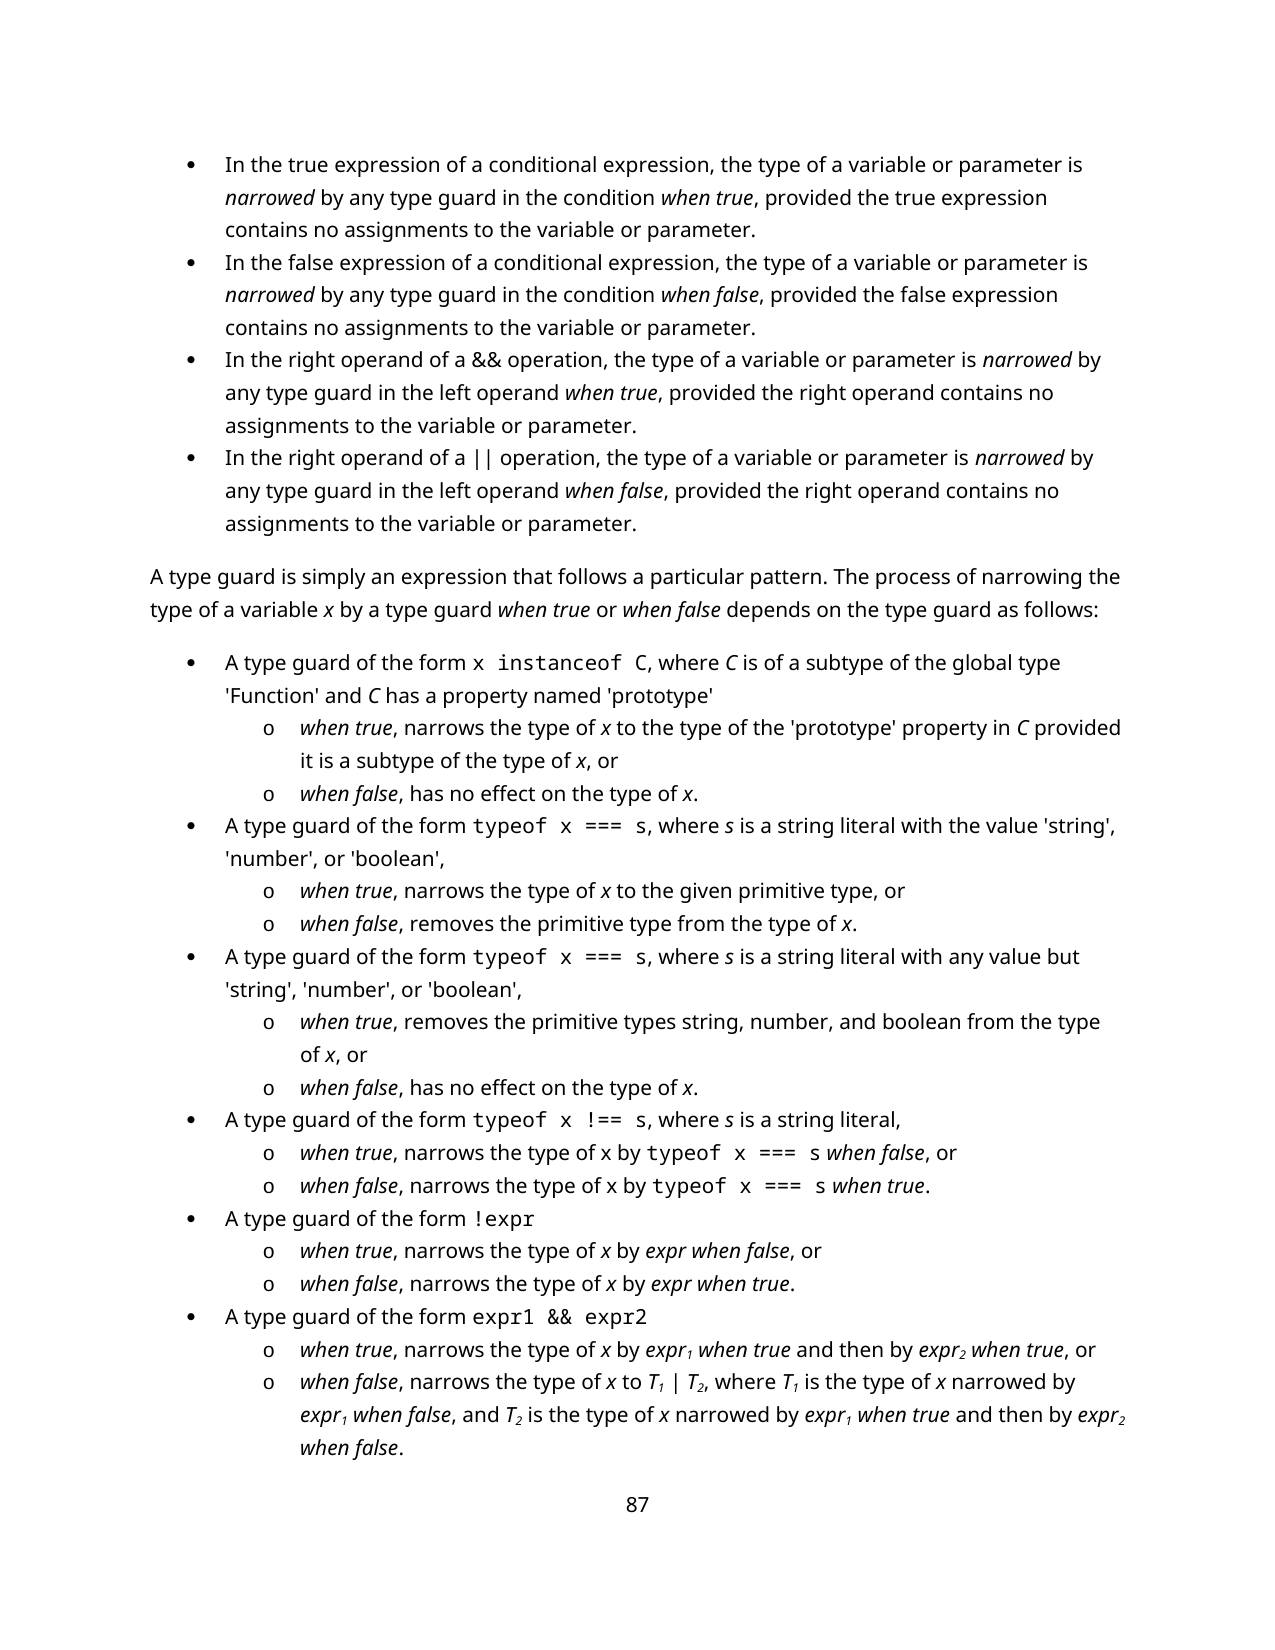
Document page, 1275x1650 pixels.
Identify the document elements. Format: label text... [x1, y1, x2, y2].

list when true, narrows the type of x by expr1 when true and then by expr2 when true, or [262, 1335, 1125, 1363]
list A type guard of the form expr1 && expr2 [187, 1302, 1125, 1331]
list when false, narrows the type of x by typeof x === s when true. [262, 1171, 1125, 1199]
list A type guard of the form !expr [187, 1204, 1125, 1232]
list when false, narrows the type of x by expr when true. [262, 1269, 1125, 1298]
list when false, narrows the type of x to T1 | T2, where T1 is the type of x narrowed by expr1 when false, and T2 is the type of x narrowed by expr1 when true and then by expr2 when false. [262, 1367, 1125, 1461]
list when true, narrows the type of x by expr when false, or [262, 1236, 1125, 1265]
list when false, has no effect on the type of x. [262, 779, 1125, 807]
list when true, narrows the type of x to the type of the 'prototype' property in C provided it is a subtype of the type of x, or [262, 713, 1125, 774]
list In the right operand of a || operation, the type of a variable or parameter is narrowed by any type guard in the left operand when false, provided the right operand contains no assignments to the variable or parameter. [187, 443, 1125, 537]
list A type guard of the form typeof x !== s, where s is a string literal, [187, 1106, 1125, 1134]
list In the false expression of a conditional expression, the type of a variable or parameter is narrowed by any type guard in the condition when false, provided the false expression contains no assignments to the variable or parameter. [187, 248, 1125, 341]
text A type guard is simply an expression that follows a particular pattern. The process of narrowing the type of a variable x by a type guard when true or when false depends on the type guard as follows: [150, 562, 1125, 623]
list when false, has no effect on the type of x. [262, 1073, 1125, 1101]
list when false, removes the primitive type from the type of x. [262, 909, 1125, 938]
list A type guard of the form x instanceof C, where C is of a subtype of the global type 'Function' and C has a property named 'prototype' [187, 648, 1125, 709]
list In the true expression of a conditional expression, the type of a variable or parameter is narrowed by any type guard in the condition when true, provided the true expression contains no assignments to the variable or parameter. [187, 150, 1125, 244]
list A type guard of the form typeof x === s, where s is a string literal with the value 'string', 'number', or 'boolean', [187, 811, 1125, 872]
list when true, narrows the type of x by typeof x === s when false, or [262, 1138, 1125, 1167]
list In the right operand of a && operation, the type of a variable or parameter is narrowed by any type guard in the left operand when true, provided the right operand contains no assignments to the variable or parameter. [187, 346, 1125, 439]
list when true, removes the primitive types string, number, and boolean from the type of x, or [262, 1007, 1125, 1069]
list A type guard of the form typeof x === s, where s is a string literal with any value but 'string', 'number', or 'boolean', [187, 942, 1125, 1003]
list when true, narrows the type of x to the given primitive type, or [262, 877, 1125, 905]
